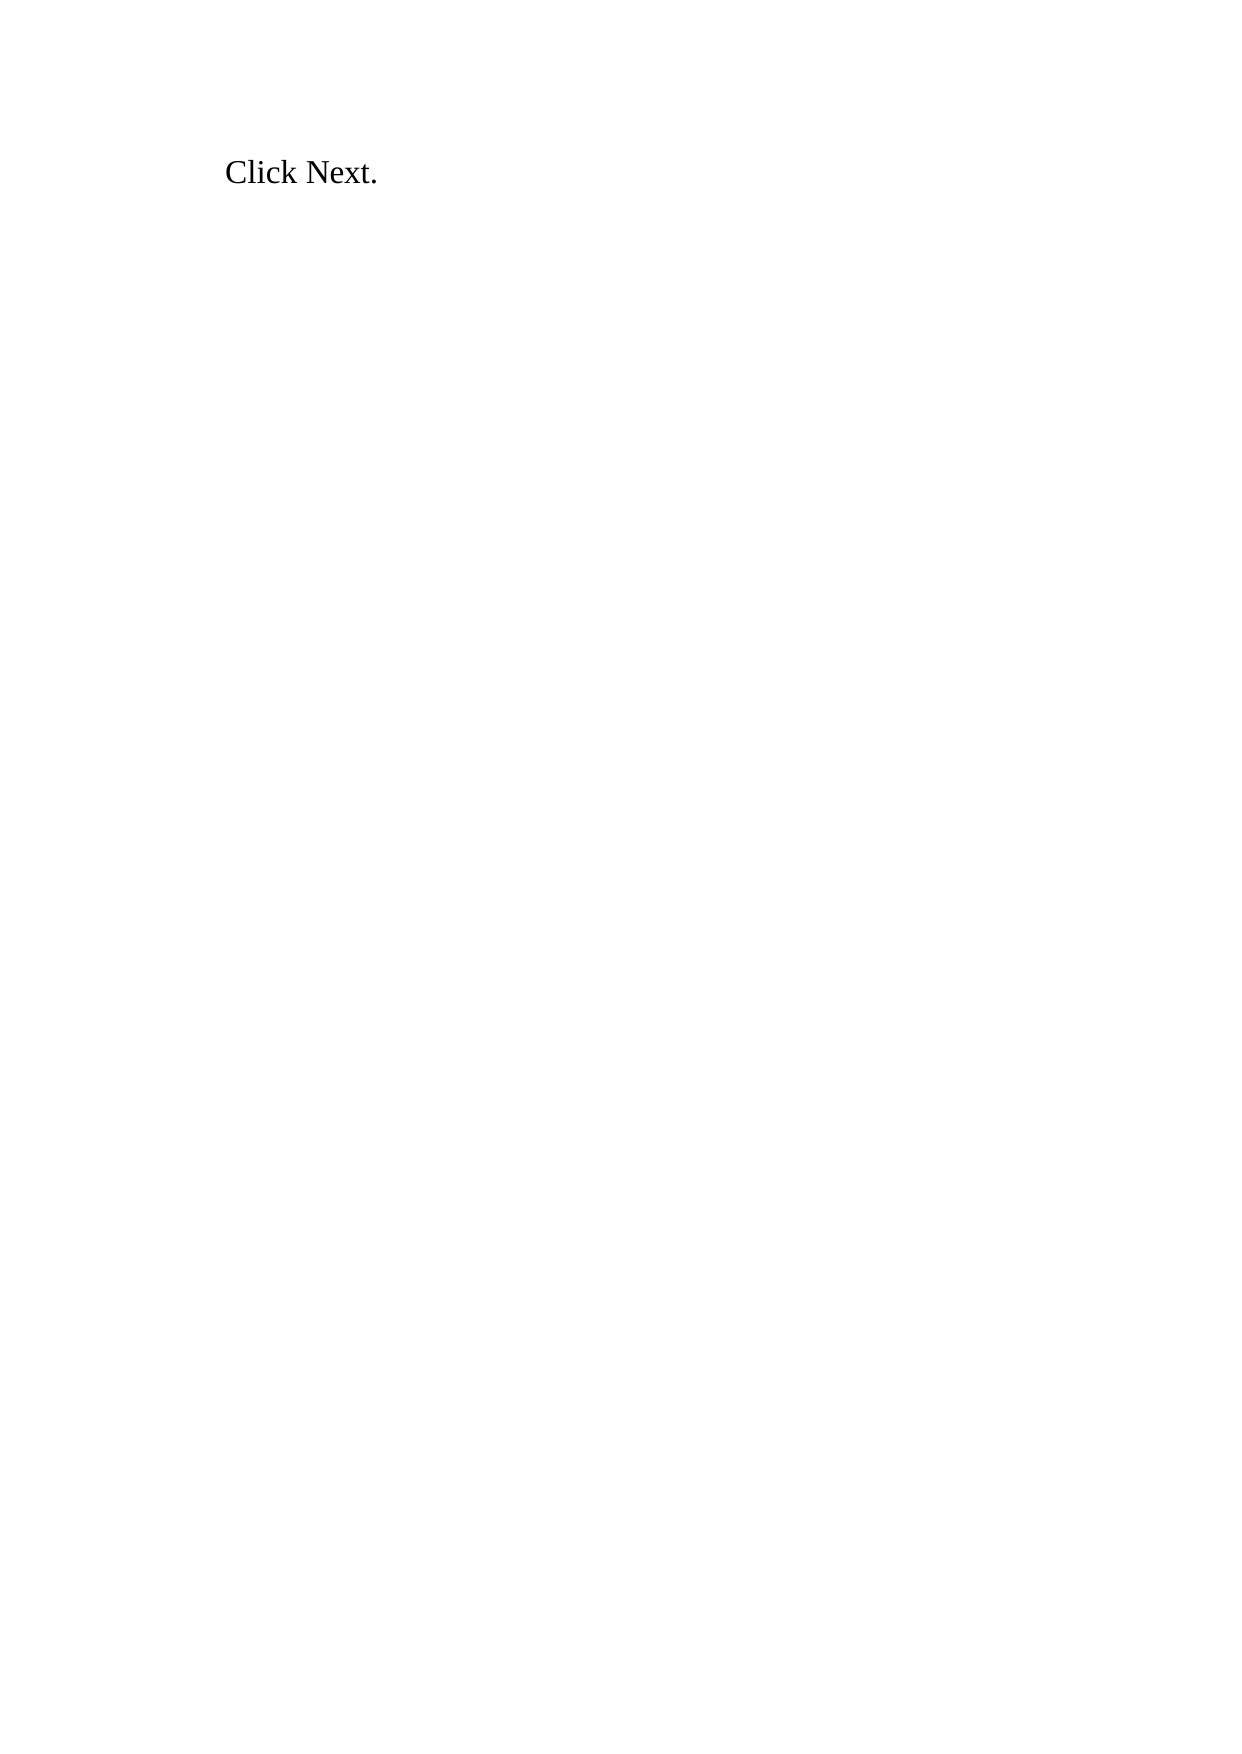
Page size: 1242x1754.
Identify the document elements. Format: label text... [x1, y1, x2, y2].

text Click Next. [225, 152, 1094, 190]
